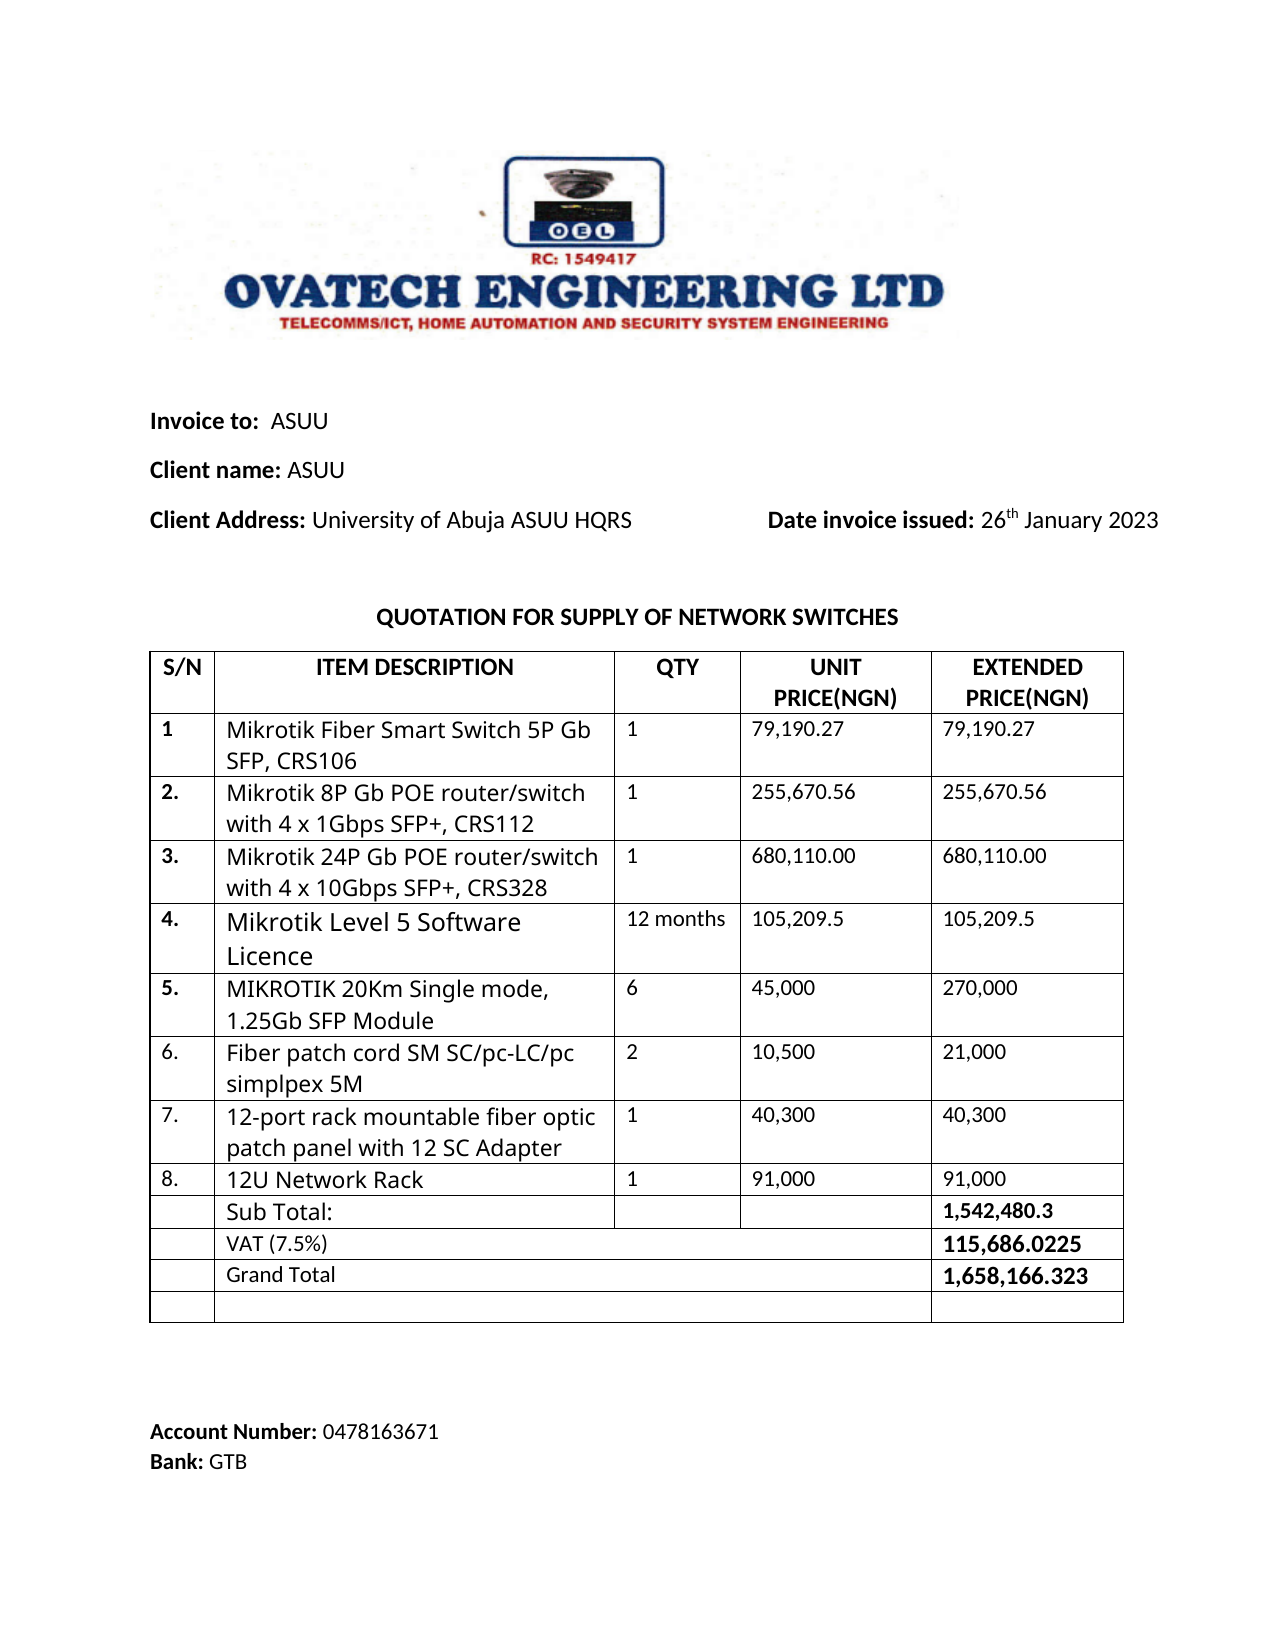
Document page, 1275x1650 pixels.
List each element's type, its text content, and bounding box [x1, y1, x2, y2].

table_cell 7. [151, 1101, 214, 1163]
table_cell 8. [151, 1164, 214, 1195]
table_cell [741, 1196, 931, 1228]
table_cell 1 [615, 777, 740, 840]
table_cell Mikrotik Level 5 Software Licence [215, 904, 614, 972]
table_cell 270,000 [932, 974, 1123, 1036]
table_cell 5. [151, 974, 214, 1036]
text QUOTATION FOR SUPPLY OF NETWORK SWITCHES [150, 601, 1125, 631]
table_cell 12-port rack mountable fiber optic patch panel with 12 SC Adapter [215, 1101, 614, 1163]
table_cell 680,110.00 [932, 841, 1123, 903]
text Invoice to: ASUU [150, 405, 1125, 436]
table_cell [615, 1196, 740, 1228]
table_cell 21,000 [932, 1037, 1123, 1099]
table_header EXTENDED PRICE(NGN) [932, 652, 1123, 713]
table_cell Sub Total: [215, 1196, 614, 1228]
table_cell Fiber patch cord SM SC/pc-LC/pc simplpex 5M [215, 1037, 614, 1099]
table_cell 1 [615, 1101, 740, 1163]
table_cell 255,670.56 [932, 777, 1123, 840]
table_cell 1,542,480.3 [932, 1196, 1123, 1228]
table_cell 1 [615, 841, 740, 903]
table_cell 680,110.00 [741, 841, 931, 903]
table_cell 79,190.27 [932, 714, 1123, 776]
text Account Number: 0478163671 [150, 1417, 1125, 1445]
table_cell 1,658,166.323 [932, 1260, 1123, 1291]
table_cell Mikrotik 24P Gb POE router/switch with 4 x 10Gbps SFP+, CRS328 [215, 841, 614, 903]
text Client name: ASUU [150, 455, 1125, 485]
table_cell 1 [615, 1164, 740, 1195]
table_cell 115,686.0225 [932, 1229, 1123, 1259]
table_cell 6 [615, 974, 740, 1036]
table_cell 4. [151, 904, 214, 972]
table_cell 105,209.5 [741, 904, 931, 972]
table_header UNIT PRICE(NGN) [741, 652, 931, 713]
table_cell 105,209.5 [932, 904, 1123, 972]
table_cell [151, 1260, 214, 1291]
table_header ITEM DESCRIPTION [215, 652, 614, 713]
picture [150, 150, 960, 340]
table_cell VAT (7.5%) [215, 1229, 931, 1259]
table_cell 6. [151, 1037, 214, 1099]
table_cell [215, 1292, 931, 1322]
table_cell [151, 1196, 214, 1228]
table_cell 2. [151, 777, 214, 840]
table_cell 40,300 [741, 1101, 931, 1163]
table_header S/N [151, 652, 214, 713]
table_cell [151, 1292, 214, 1322]
table_cell 12 months [615, 904, 740, 972]
table_cell [151, 1229, 214, 1259]
text Bank: GTB [150, 1447, 1125, 1475]
table_cell 3. [151, 841, 214, 903]
table_cell MIKROTIK 20Km Single mode, 1.25Gb SFP Module [215, 974, 614, 1036]
table_cell 91,000 [741, 1164, 931, 1195]
table_cell Grand Total [215, 1260, 931, 1291]
text Client Address: University of Abuja ASUU HQRS Date invoice issued: 26th January 2023 [150, 504, 1198, 535]
table_cell 2 [615, 1037, 740, 1099]
table_cell 45,000 [741, 974, 931, 1036]
table_cell 1 [615, 714, 740, 776]
table_cell Mikrotik Fiber Smart Switch 5P Gb SFP, CRS106 [215, 714, 614, 776]
table_cell 255,670.56 [741, 777, 931, 840]
table_cell 1 [151, 714, 214, 776]
table_header QTY [615, 652, 740, 713]
table_cell 12U Network Rack [215, 1164, 614, 1195]
table_cell Mikrotik 8P Gb POE router/switch with 4 x 1Gbps SFP+, CRS112 [215, 777, 614, 840]
table_cell 10,500 [741, 1037, 931, 1099]
table_cell 79,190.27 [741, 714, 931, 776]
table_cell [932, 1292, 1123, 1322]
table_cell 91,000 [932, 1164, 1123, 1195]
table_cell 40,300 [932, 1101, 1123, 1163]
